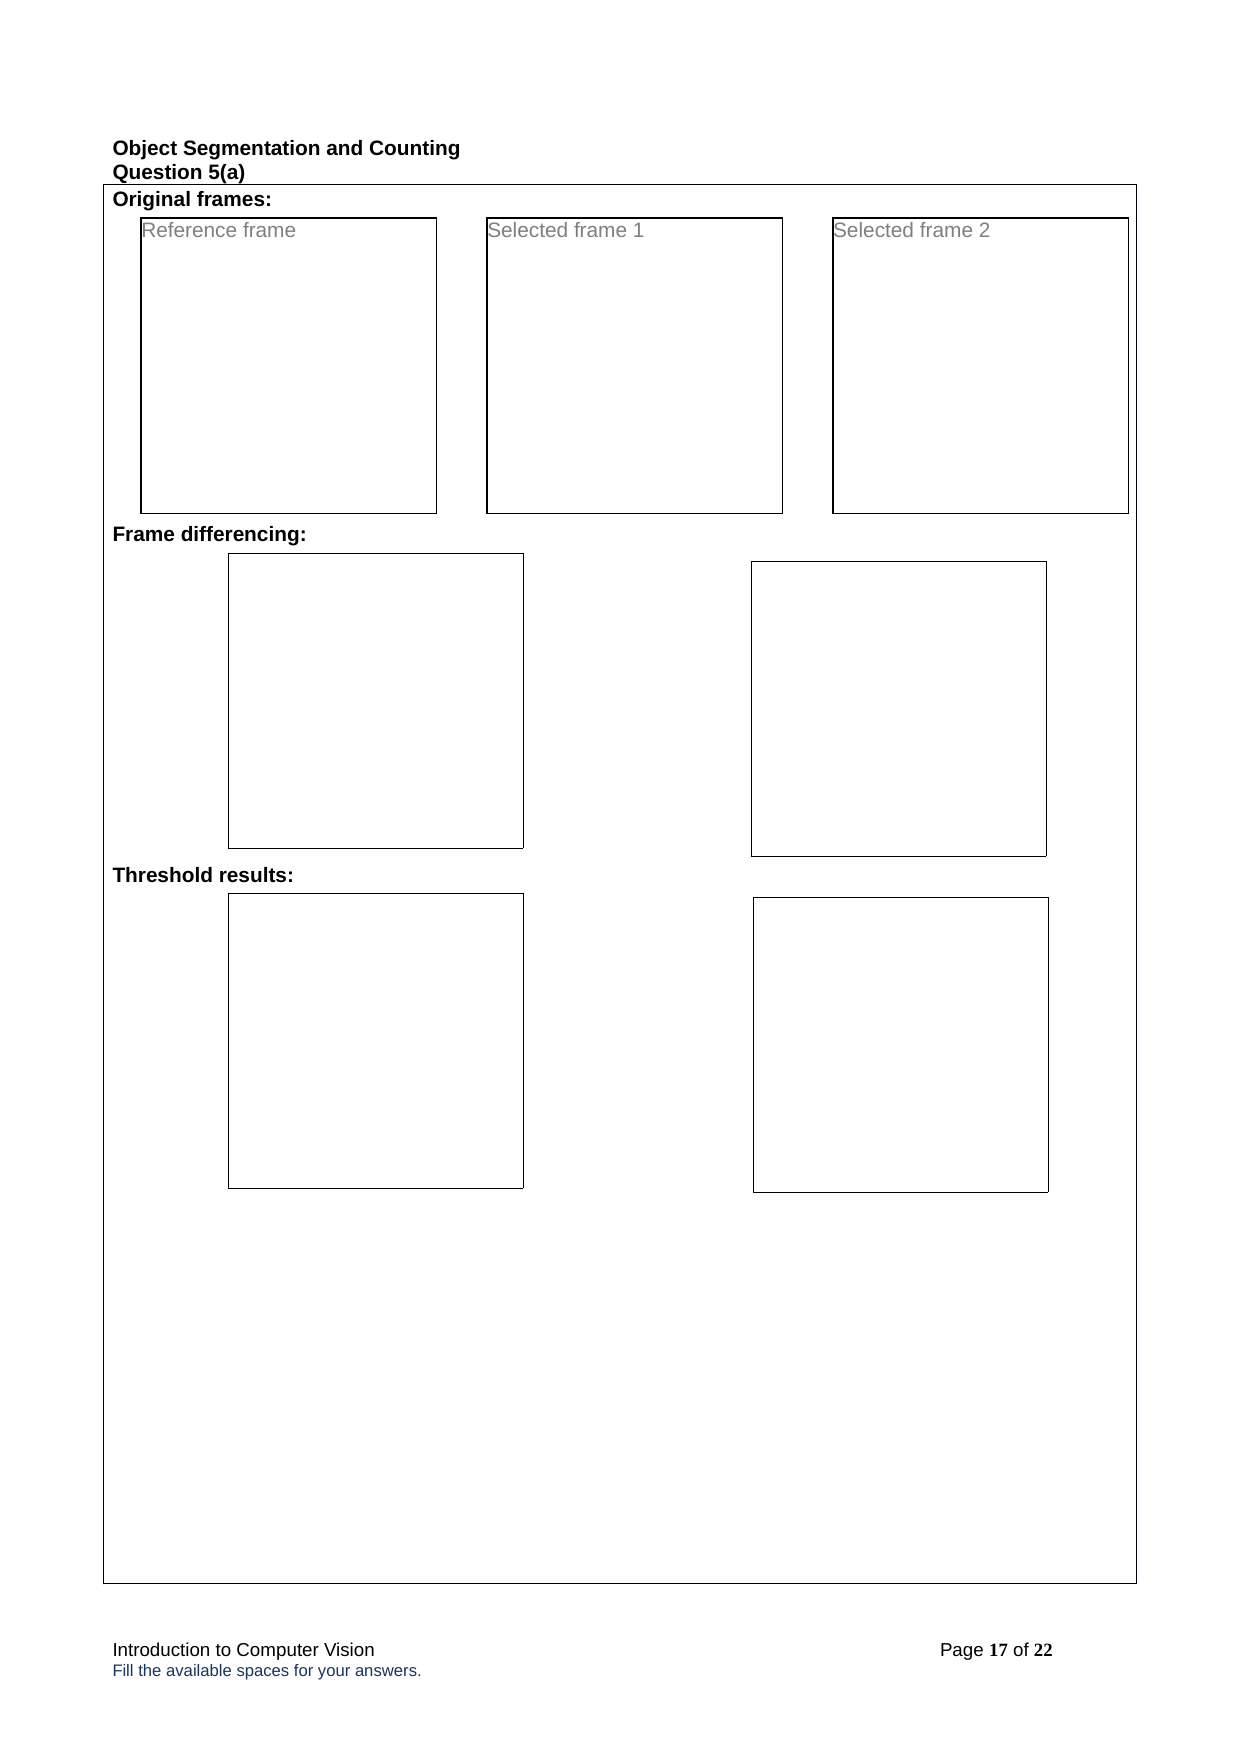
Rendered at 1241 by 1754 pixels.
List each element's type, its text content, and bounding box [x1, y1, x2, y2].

text Question 5(a) [112, 160, 1128, 184]
text Original frames: [104, 185, 1136, 211]
text Object Segmentation and Counting [112, 136, 1128, 160]
text Threshold results: [112, 862, 1128, 886]
text Frame differencing: [112, 522, 1128, 546]
